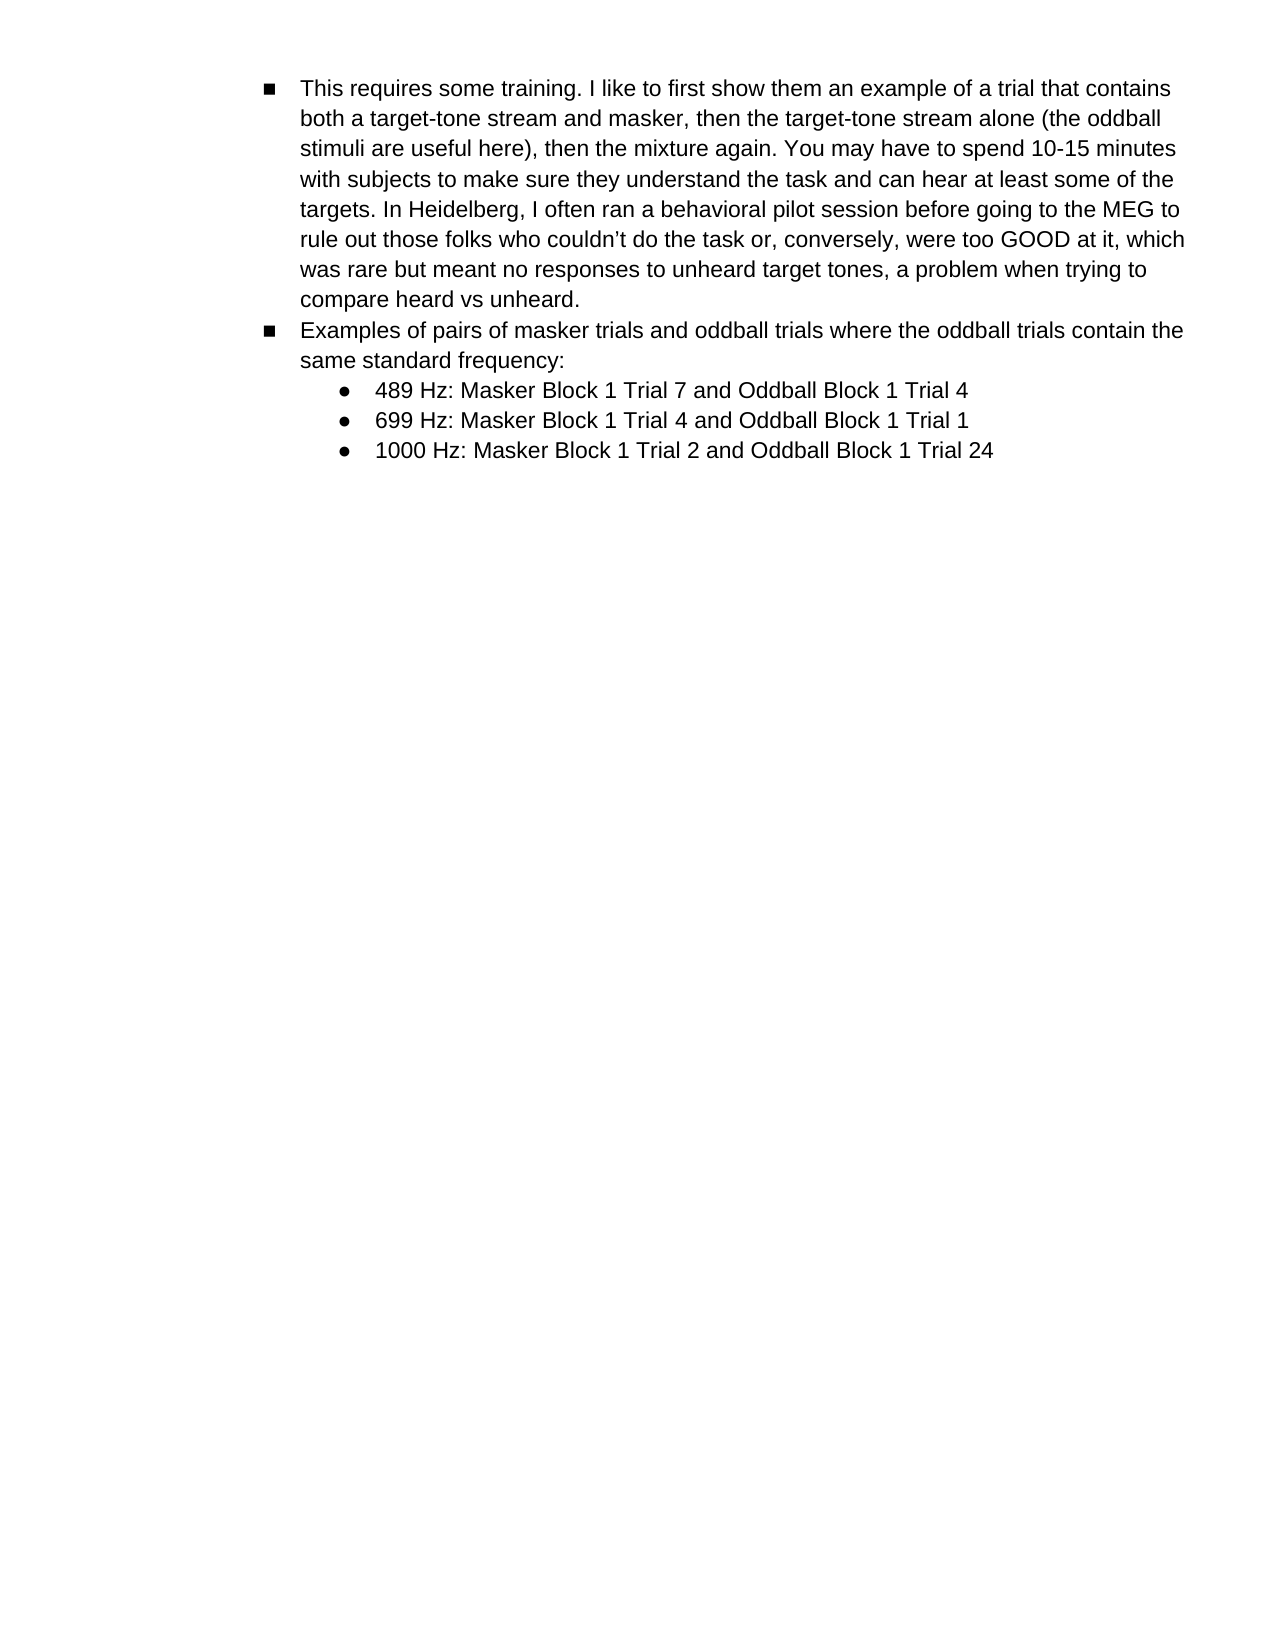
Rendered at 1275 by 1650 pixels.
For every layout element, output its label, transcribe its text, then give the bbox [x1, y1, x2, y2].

list Examples of pairs of masker trials and oddball trials where the oddball trials contain the same standard frequency: [262, 317, 1200, 373]
list 489 Hz: Masker Block 1 Trial 7 and Oddball Block 1 Trial 4 [337, 377, 1200, 403]
list 1000 Hz: Masker Block 1 Trial 2 and Oddball Block 1 Trial 24 [337, 437, 1200, 464]
list 699 Hz: Masker Block 1 Trial 4 and Oddball Block 1 Trial 1 [337, 407, 1200, 434]
list This requires some training. I like to first show them an example of a trial that contains both a target-tone stream and masker, then the target-tone stream alone (the oddball stimuli are useful here), then the mixture again. You may have to spend 10-15 minutes with subjects to make sure they understand the task and can hear at least some of the targets. In Heidelberg, I often ran a behavioral pilot session before going to the MEG to rule out those folks who couldn’t do the task or, conversely, were too GOOD at it, which was rare but meant no responses to unheard target tones, a problem when trying to compare heard vs unheard. [262, 75, 1200, 313]
